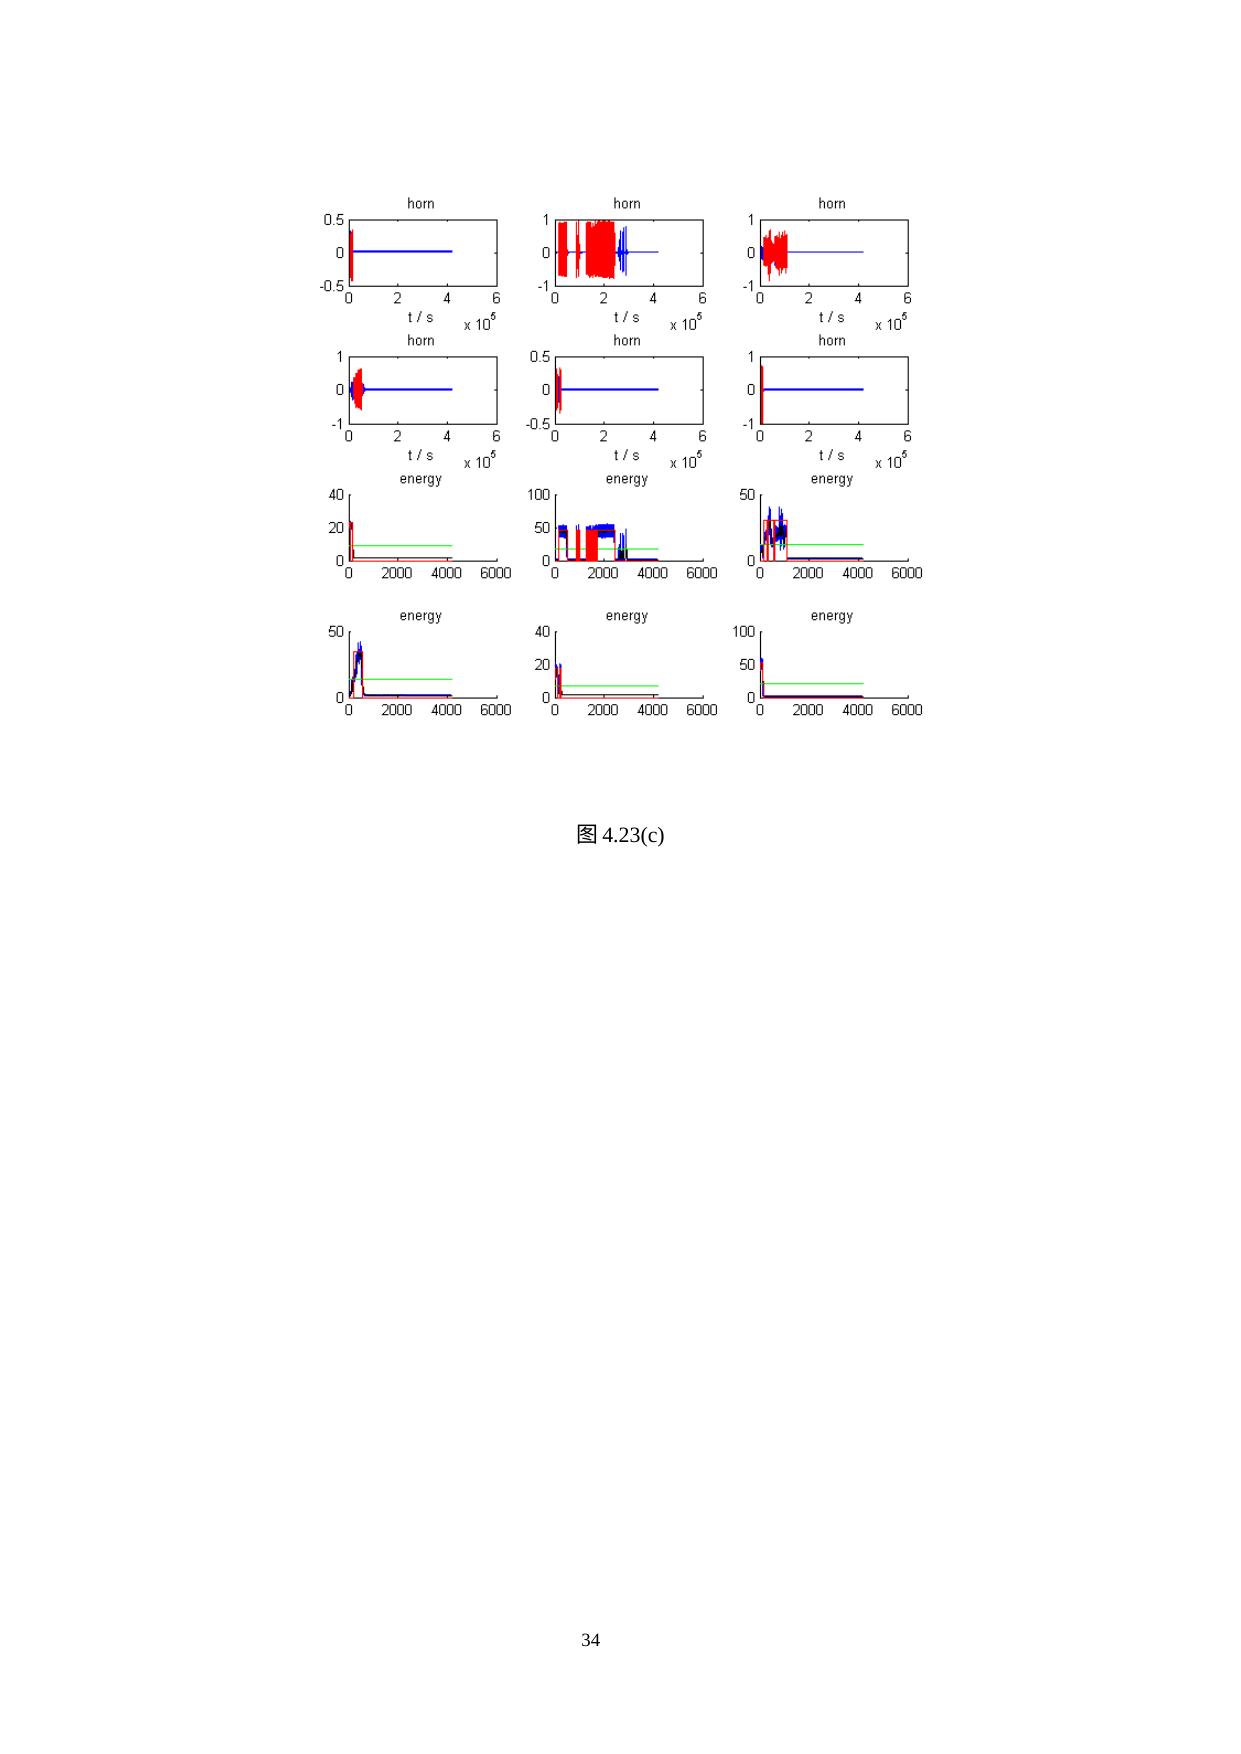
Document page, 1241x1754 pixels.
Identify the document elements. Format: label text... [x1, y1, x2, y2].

text 图4.23(c) [187, 817, 1053, 849]
picture [254, 162, 986, 787]
